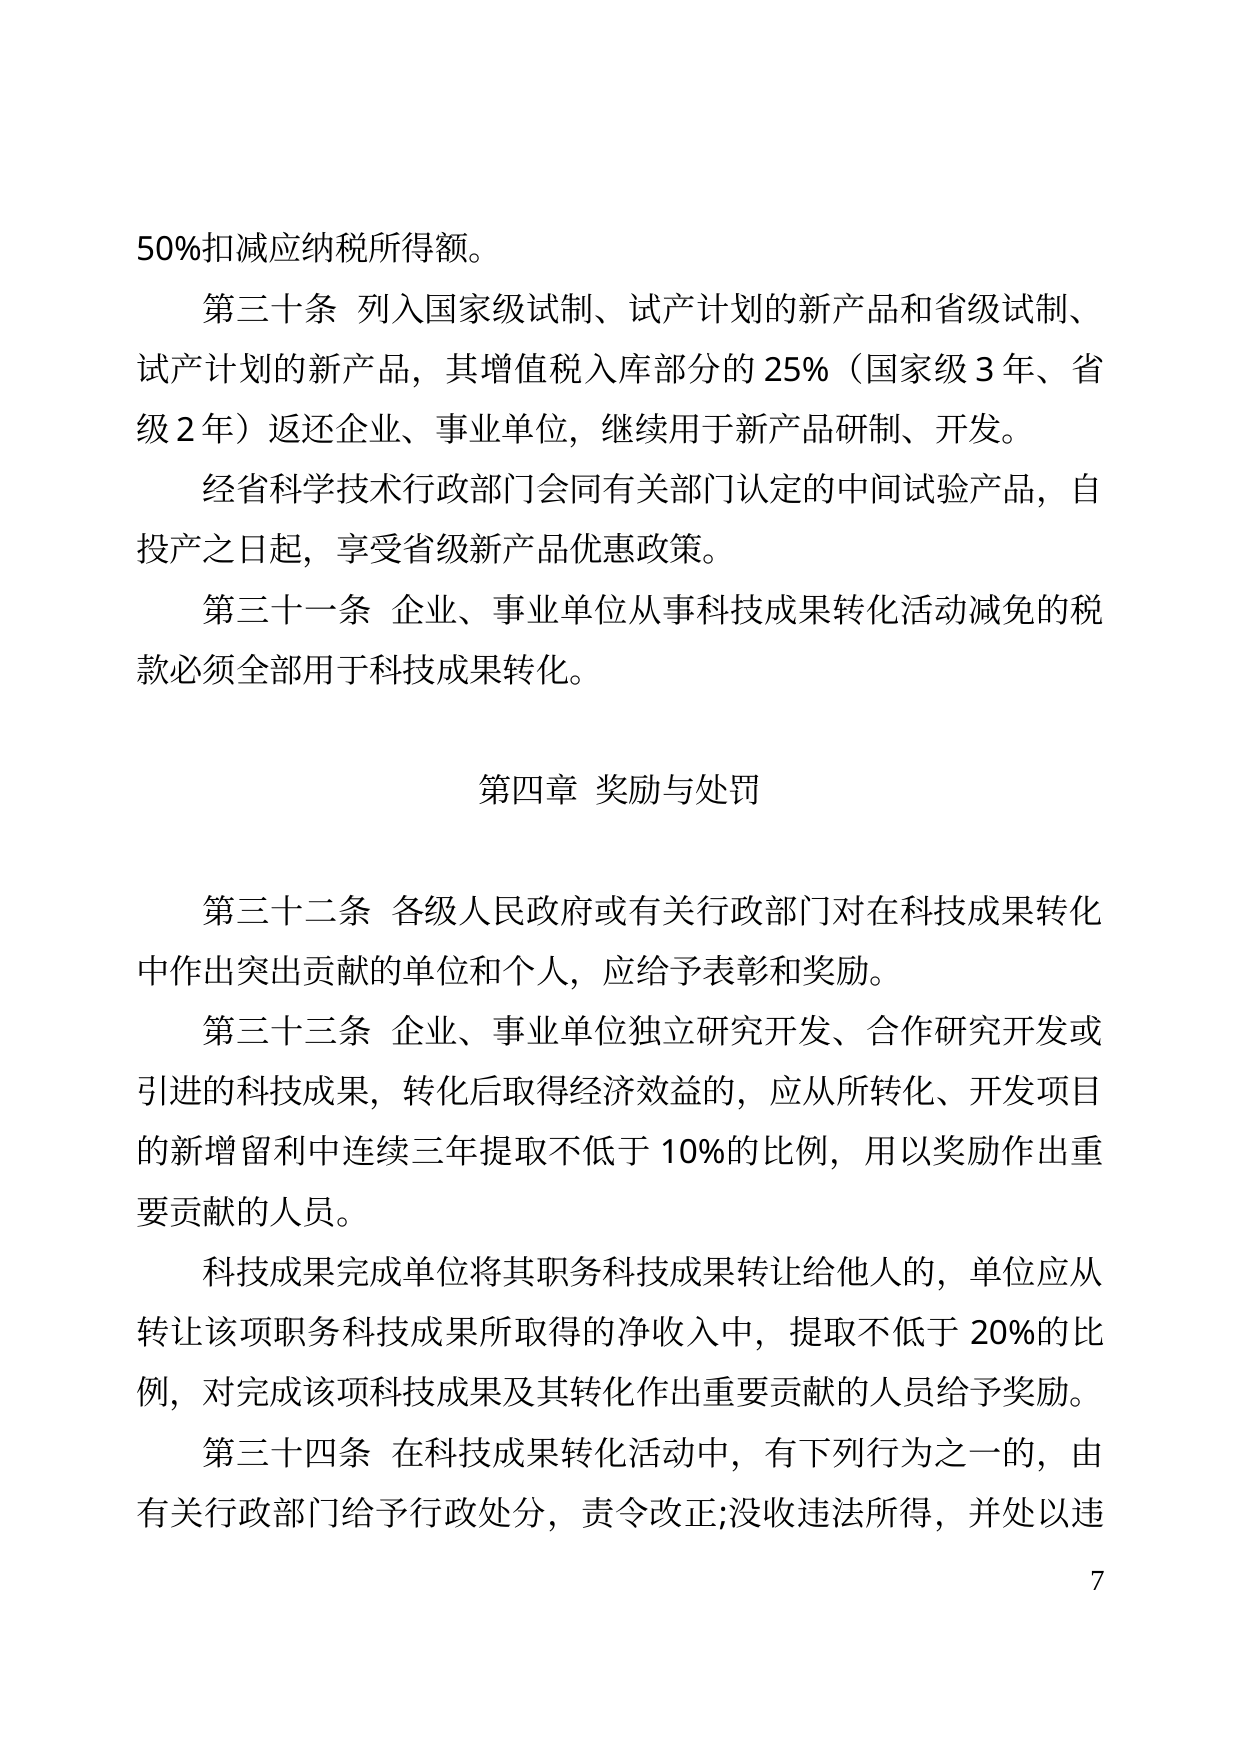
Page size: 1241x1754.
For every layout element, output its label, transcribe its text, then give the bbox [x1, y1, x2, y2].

text 第四章 奖励与处罚 [136, 754, 1104, 815]
text 第三十条 列入国家级试制、试产计划的新产品和省级试制、试产计划的新产品，其增值税入库部分的25%（国家级3年、省级2年）返还企业、事业单位，继续用于新产品研制、开发。 [136, 273, 1104, 453]
text 第三十二条 各级人民政府或有关行政部门对在科技成果转化中作出突出贡献的单位和个人，应给予表彰和奖励。 [136, 875, 1104, 995]
text 科技成果完成单位将其职务科技成果转让给他人的，单位应从转让该项职务科技成果所取得的净收入中，提取不低于20%的比例，对完成该项科技成果及其转化作出重要贡献的人员给予奖励。 [136, 1236, 1104, 1417]
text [136, 213, 1104, 273]
text 经省科学技术行政部门会同有关部门认定的中间试验产品，自投产之日起，享受省级新产品优惠政策。 [136, 453, 1104, 574]
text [136, 1417, 1104, 1537]
text 第三十三条 企业、事业单位独立研究开发、合作研究开发或引进的科技成果，转化后取得经济效益的，应从所转化、开发项目的新增留利中连续三年提取不低于10%的比例，用以奖励作出重要贡献的人员。 [136, 995, 1104, 1236]
text 第三十一条 企业、事业单位从事科技成果转化活动减免的税款必须全部用于科技成果转化。 [136, 574, 1104, 694]
